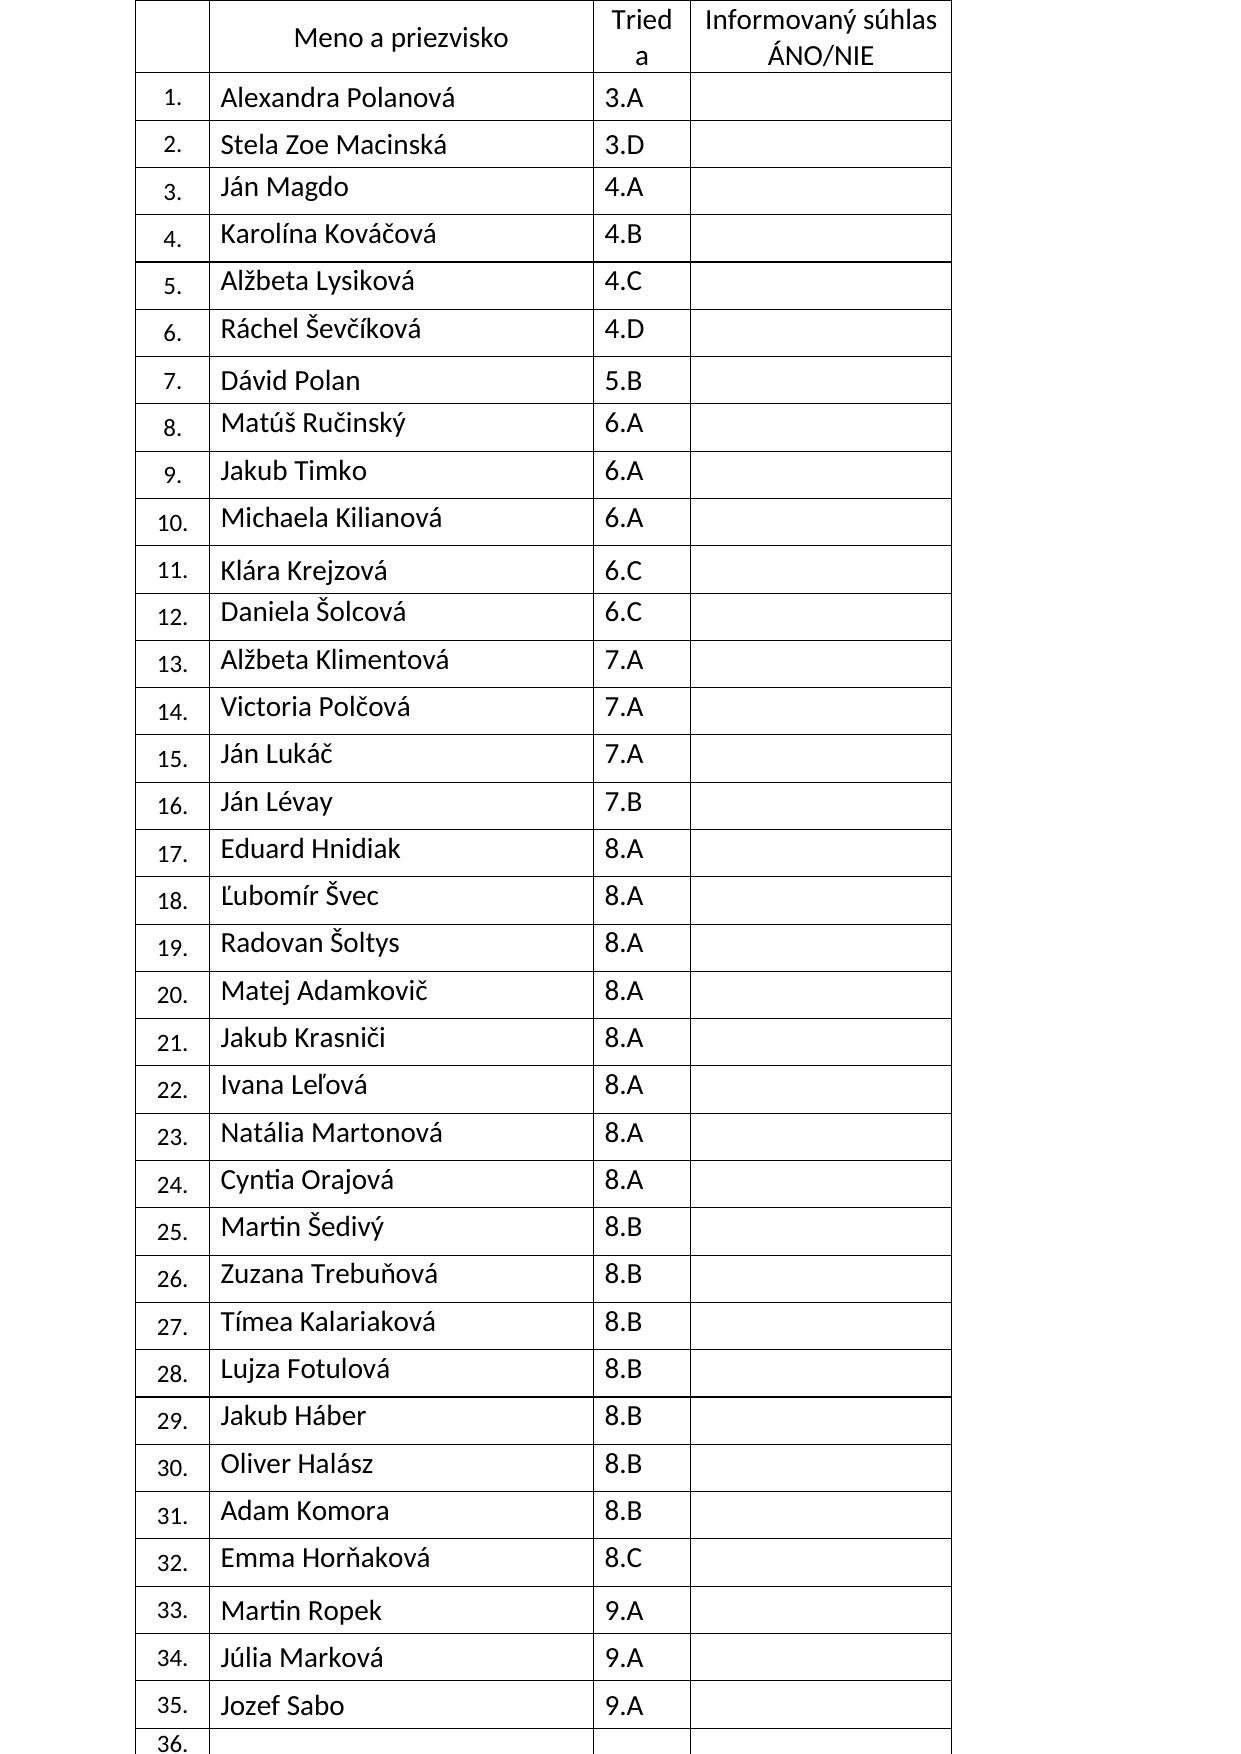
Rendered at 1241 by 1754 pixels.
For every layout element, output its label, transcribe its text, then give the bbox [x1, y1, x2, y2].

table_cell Alžbeta Klimentová [210, 641, 593, 687]
table_cell 34. [136, 1634, 209, 1680]
table_cell 9.A [594, 1587, 690, 1633]
table_cell 24. [136, 1161, 209, 1207]
table_cell 4. [136, 215, 209, 261]
table_cell [691, 1587, 951, 1633]
table_cell 7.A [594, 641, 690, 687]
table_cell Ján Lévay [210, 783, 593, 829]
table_cell [691, 1729, 951, 1754]
table_cell [210, 1729, 593, 1754]
table_cell 8.B [594, 1445, 690, 1491]
table_cell 1. [136, 73, 209, 119]
table_cell 22. [136, 1066, 209, 1113]
table_cell 8.B [594, 1256, 690, 1302]
table_cell Stela Zoe Macinská [210, 121, 593, 167]
table_cell [691, 215, 951, 261]
table_cell 4.B [594, 215, 690, 261]
table_cell [691, 168, 951, 214]
table_cell [691, 1303, 951, 1349]
table_cell 7.A [594, 735, 690, 782]
table_cell 15. [136, 735, 209, 782]
table_cell [691, 452, 951, 498]
table_cell [691, 121, 951, 167]
table_cell Jakub Háber [210, 1398, 593, 1444]
table_cell Júlia Marková [210, 1634, 593, 1680]
table_cell Jakub Timko [210, 452, 593, 498]
table_cell 7.A [594, 688, 690, 734]
table_cell Natália Martonová [210, 1114, 593, 1160]
table_cell 21. [136, 1019, 209, 1065]
table_cell 7.B [594, 783, 690, 829]
table_cell [691, 263, 951, 309]
table_cell [691, 1161, 951, 1207]
table_cell [691, 1350, 951, 1396]
table_cell Adam Komora [210, 1492, 593, 1538]
table_cell Cyntia Orajová [210, 1161, 593, 1207]
table_cell [691, 404, 951, 451]
table_cell [691, 1492, 951, 1538]
table_cell [691, 925, 951, 971]
table_cell [594, 1729, 690, 1754]
table_cell Michaela Kilianová [210, 499, 593, 545]
table_cell Eduard Hnidiak [210, 830, 593, 876]
table_cell 8.B [594, 1350, 690, 1396]
table_cell Tímea Kalariaková [210, 1303, 593, 1349]
table_cell [691, 735, 951, 782]
table_cell 19. [136, 925, 209, 971]
table_cell 13. [136, 641, 209, 687]
table_cell 25. [136, 1208, 209, 1254]
table_cell 18. [136, 877, 209, 923]
table_cell [691, 546, 951, 592]
table_cell 8.B [594, 1303, 690, 1349]
table_cell 32. [136, 1539, 209, 1586]
table_cell [691, 594, 951, 640]
table_cell Oliver Halász [210, 1445, 593, 1491]
table_cell Matúš Ručinský [210, 404, 593, 451]
table_cell [691, 1681, 951, 1727]
table_cell [691, 972, 951, 1018]
table_cell Jakub Krasniči [210, 1019, 593, 1065]
table_cell 9.A [594, 1681, 690, 1727]
table_cell 3. [136, 168, 209, 214]
table_cell 8.A [594, 972, 690, 1018]
table_cell 4.A [594, 168, 690, 214]
table_cell Martin Šedivý [210, 1208, 593, 1254]
table_cell 26. [136, 1256, 209, 1302]
table_cell Dávid Polan [210, 357, 593, 403]
table_cell [691, 1066, 951, 1113]
table_cell 2. [136, 121, 209, 167]
table_cell 16. [136, 783, 209, 829]
table_cell [691, 1398, 951, 1444]
table_cell 9.A [594, 1634, 690, 1680]
table_cell 12. [136, 594, 209, 640]
table_cell Alžbeta Lysiková [210, 263, 593, 309]
table_cell 8.A [594, 925, 690, 971]
table_cell Emma Horňaková [210, 1539, 593, 1586]
table_cell Ivana Leľová [210, 1066, 593, 1113]
table_cell 8.B [594, 1492, 690, 1538]
table_cell [691, 877, 951, 923]
table_cell 8.A [594, 877, 690, 923]
table_cell [691, 641, 951, 687]
table_cell Daniela Šolcová [210, 594, 593, 640]
table_cell 3.A [594, 73, 690, 119]
table_cell [691, 1539, 951, 1586]
table_cell 8.A [594, 830, 690, 876]
table_cell [691, 357, 951, 403]
table_cell 8.B [594, 1208, 690, 1254]
table_cell 6.C [594, 546, 690, 592]
table_cell [691, 499, 951, 545]
table_cell 28. [136, 1350, 209, 1396]
table_cell 4.C [594, 263, 690, 309]
table_cell 8.A [594, 1161, 690, 1207]
table_cell 6. [136, 310, 209, 356]
table_cell Ľubomír Švec [210, 877, 593, 923]
table_cell 3.D [594, 121, 690, 167]
table_cell Zuzana Trebuňová [210, 1256, 593, 1302]
table_header [136, 1, 209, 72]
table_cell [691, 688, 951, 734]
table_cell [691, 310, 951, 356]
table_cell Radovan Šoltys [210, 925, 593, 971]
table_cell [691, 1019, 951, 1065]
table_cell 6.A [594, 499, 690, 545]
table_cell [691, 830, 951, 876]
table_cell 8.A [594, 1019, 690, 1065]
table_cell 27. [136, 1303, 209, 1349]
table_cell Klára Krejzová [210, 546, 593, 592]
table_cell Matej Adamkovič [210, 972, 593, 1018]
table_cell [691, 1256, 951, 1302]
table_cell 11. [136, 546, 209, 592]
table_cell 31. [136, 1492, 209, 1538]
table_cell 6.A [594, 404, 690, 451]
table_cell 29. [136, 1398, 209, 1444]
table_cell Karolína Kováčová [210, 215, 593, 261]
table_cell 33. [136, 1587, 209, 1633]
table_cell 9. [136, 452, 209, 498]
table_cell [691, 73, 951, 119]
table_cell [691, 1634, 951, 1680]
table_cell Jozef Sabo [210, 1681, 593, 1727]
table_cell 17. [136, 830, 209, 876]
table_cell Alexandra Polanová [210, 73, 593, 119]
table_cell 36. [136, 1729, 209, 1754]
table_cell 35. [136, 1681, 209, 1727]
table_cell 8.A [594, 1066, 690, 1113]
table_cell [691, 1445, 951, 1491]
table_cell 6.C [594, 594, 690, 640]
table_cell 8.B [594, 1398, 690, 1444]
table_cell Ján Magdo [210, 168, 593, 214]
table_cell 10. [136, 499, 209, 545]
table_cell 20. [136, 972, 209, 1018]
table_cell 6.A [594, 452, 690, 498]
table_header Meno a priezvisko [210, 1, 593, 72]
table_cell 7. [136, 357, 209, 403]
table_cell [691, 1208, 951, 1254]
table_cell 8.A [594, 1114, 690, 1160]
table_cell Ráchel Ševčíková [210, 310, 593, 356]
table_cell Victoria Polčová [210, 688, 593, 734]
table_cell 4.D [594, 310, 690, 356]
table_cell Martin Ropek [210, 1587, 593, 1633]
table_header Informovaný súhlas ÁNO/NIE [691, 1, 951, 72]
table_cell Lujza Fotulová [210, 1350, 593, 1396]
table_cell [691, 783, 951, 829]
table_cell 5.B [594, 357, 690, 403]
table_cell 8.C [594, 1539, 690, 1586]
table_header Trieda [594, 1, 690, 72]
table_cell 8. [136, 404, 209, 451]
table_cell 23. [136, 1114, 209, 1160]
table_cell Ján Lukáč [210, 735, 593, 782]
table_cell 14. [136, 688, 209, 734]
table_cell 30. [136, 1445, 209, 1491]
table_cell [691, 1114, 951, 1160]
table_cell 5. [136, 263, 209, 309]
